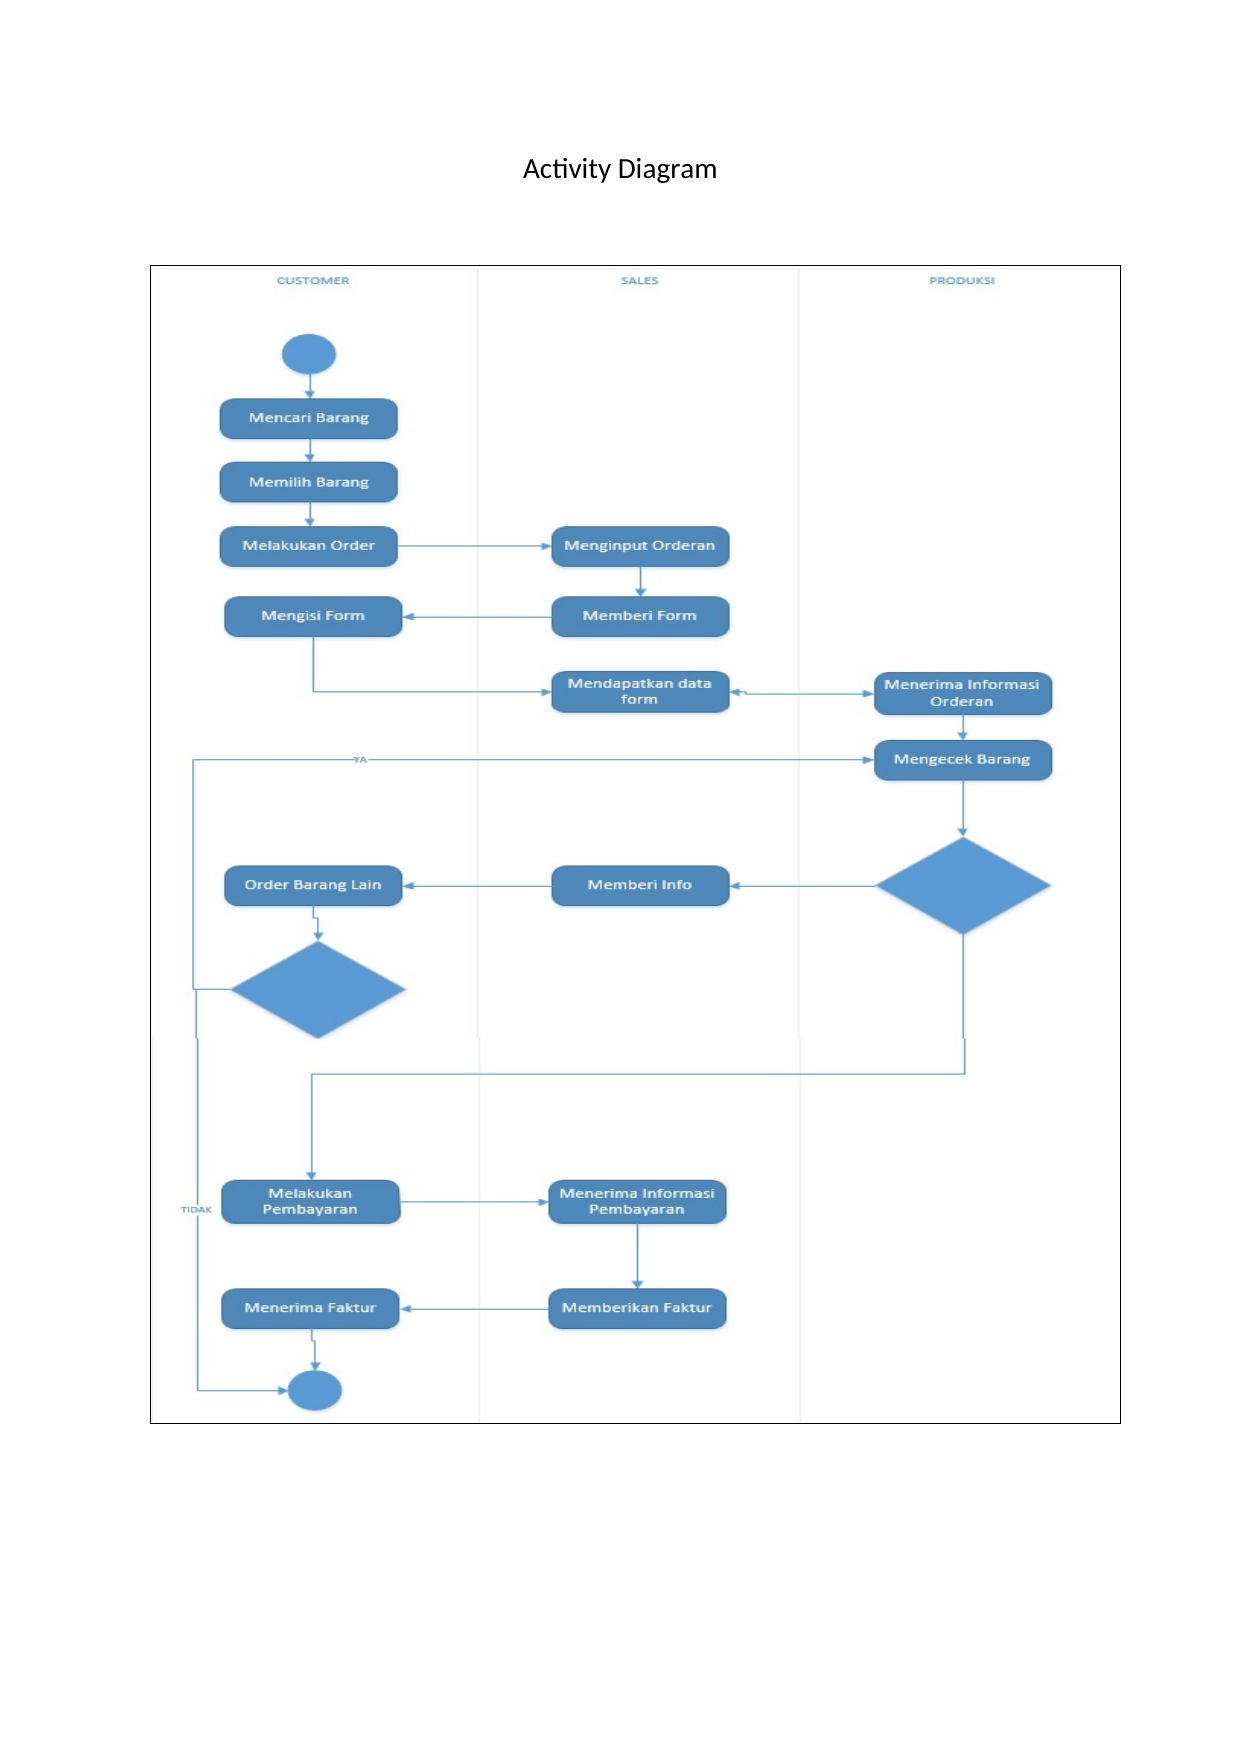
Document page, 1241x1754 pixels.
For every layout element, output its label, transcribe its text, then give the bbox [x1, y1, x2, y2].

picture [151, 266, 1120, 1423]
text Activity Diagram [150, 150, 1090, 186]
